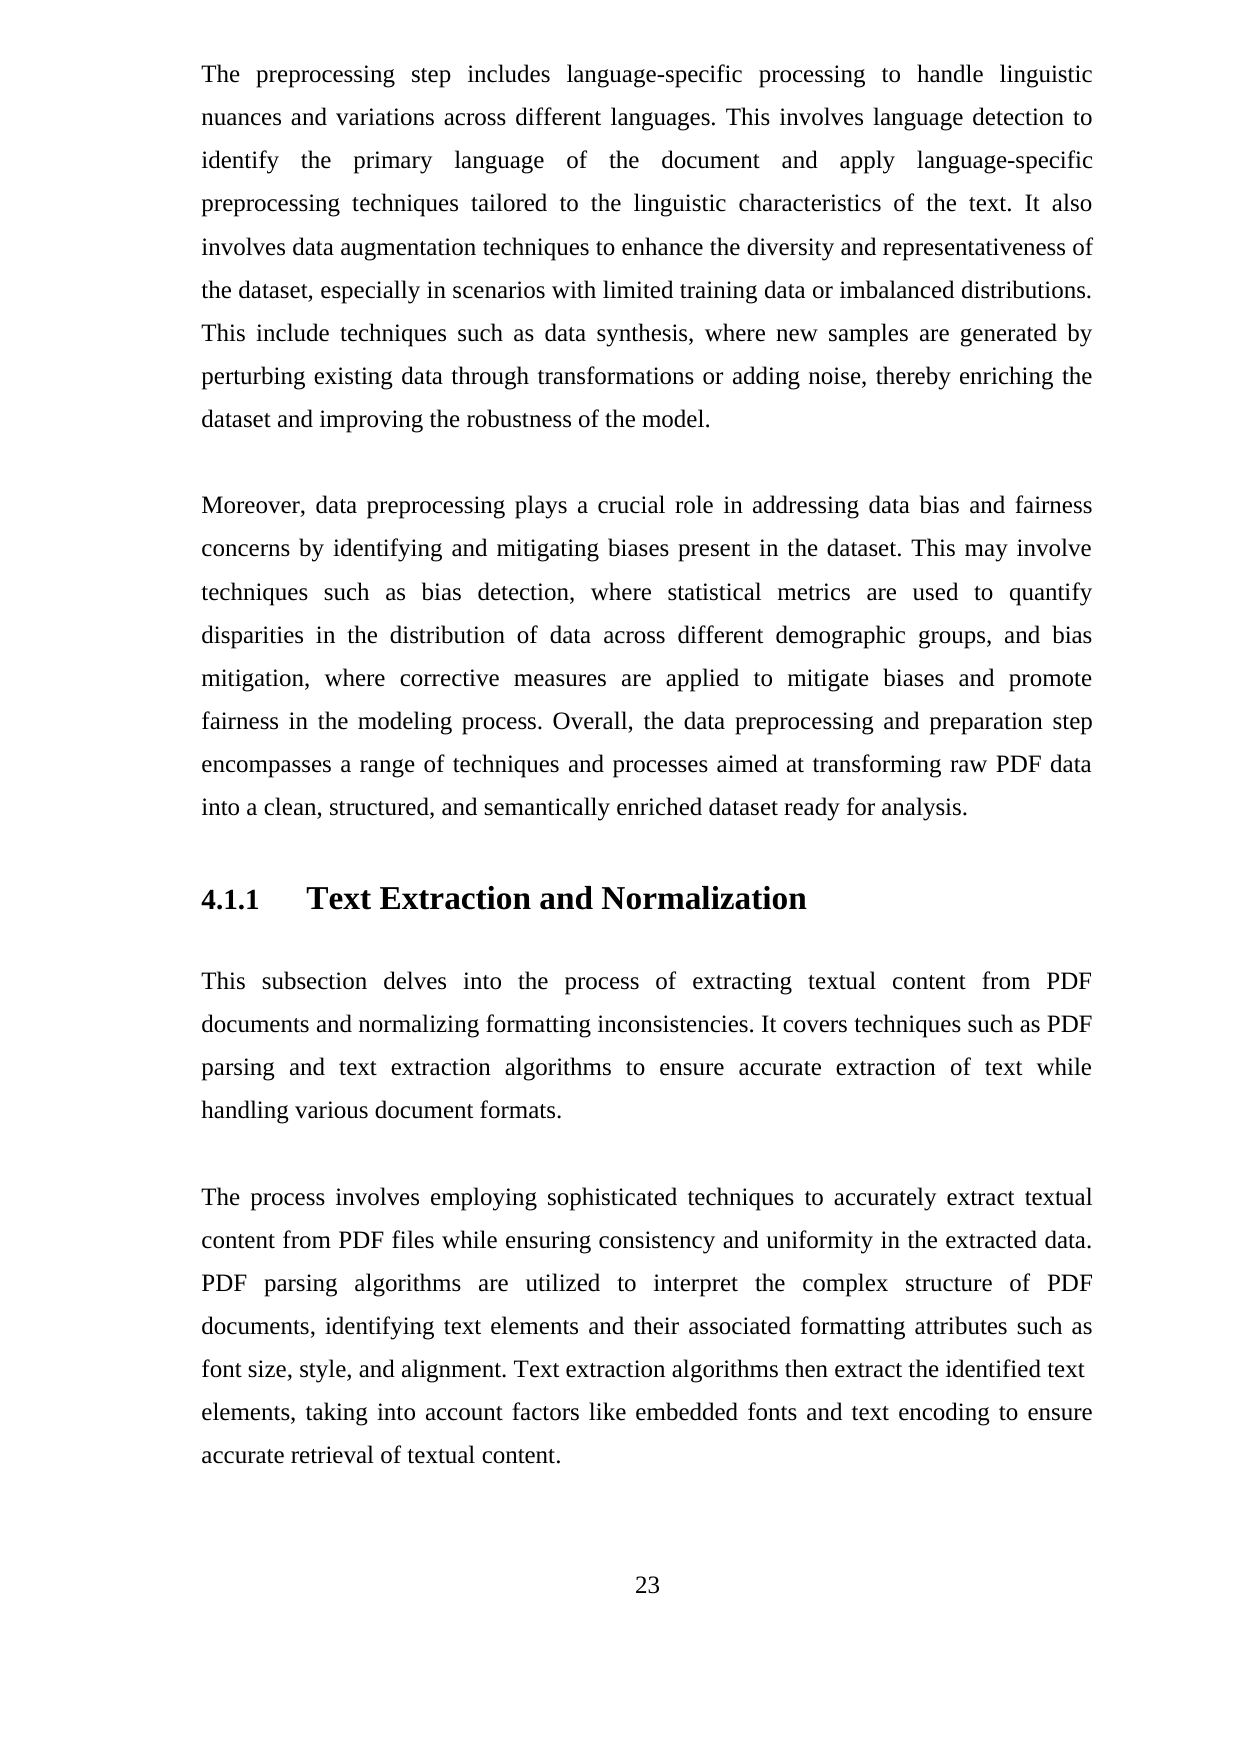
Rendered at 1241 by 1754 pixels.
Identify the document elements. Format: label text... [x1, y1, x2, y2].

text The preprocessing step includes language-specific processing to handle linguistic nuances and variations across different languages. This involves language detection to identify the primary language of the document and apply language-specific preprocessing techniques tailored to the linguistic characteristics of the text. It also involves data augmentation techniques to enhance the diversity and representativeness of the dataset, especially in scenarios with limited training data or imbalanced distributions. This include techniques such as data synthesis, where new samples are generated by perturbing existing data through transformations or adding noise, thereby enriching the dataset and improving the robustness of the model. [201, 59, 1093, 433]
text 23 [201, 1570, 1093, 1599]
text 4.1.1 Text Extraction and Normalization [201, 878, 1093, 917]
text This subsection delves into the process of extracting textual content from PDF documents and normalizing formatting inconsistencies. It covers techniques such as PDF parsing and text extraction algorithms to ensure accurate extraction of text while handling various document formats. [201, 966, 1093, 1124]
text The process involves employing sophisticated techniques to accurately extract textual content from PDF files while ensuring consistency and uniformity in the extracted data. PDF parsing algorithms are utilized to interpret the complex structure of PDF documents, identifying text elements and their associated formatting attributes such as font size, style, and alignment. Text extraction algorithms then extract the identified text [201, 1182, 1093, 1383]
text elements, taking into account factors like embedded fonts and text encoding to ensure accurate retrieval of textual content. [201, 1397, 1093, 1469]
text Moreover, data preprocessing plays a crucial role in addressing data bias and fairness concerns by identifying and mitigating biases present in the dataset. This may involve techniques such as bias detection, where statistical metrics are used to quantify disparities in the distribution of data across different demographic groups, and bias mitigation, where corrective measures are applied to mitigate biases and promote fairness in the modeling process. Overall, the data preprocessing and preparation step encompasses a range of techniques and processes aimed at transforming raw PDF data into a clean, structured, and semantically enriched dataset ready for analysis. [201, 490, 1093, 821]
